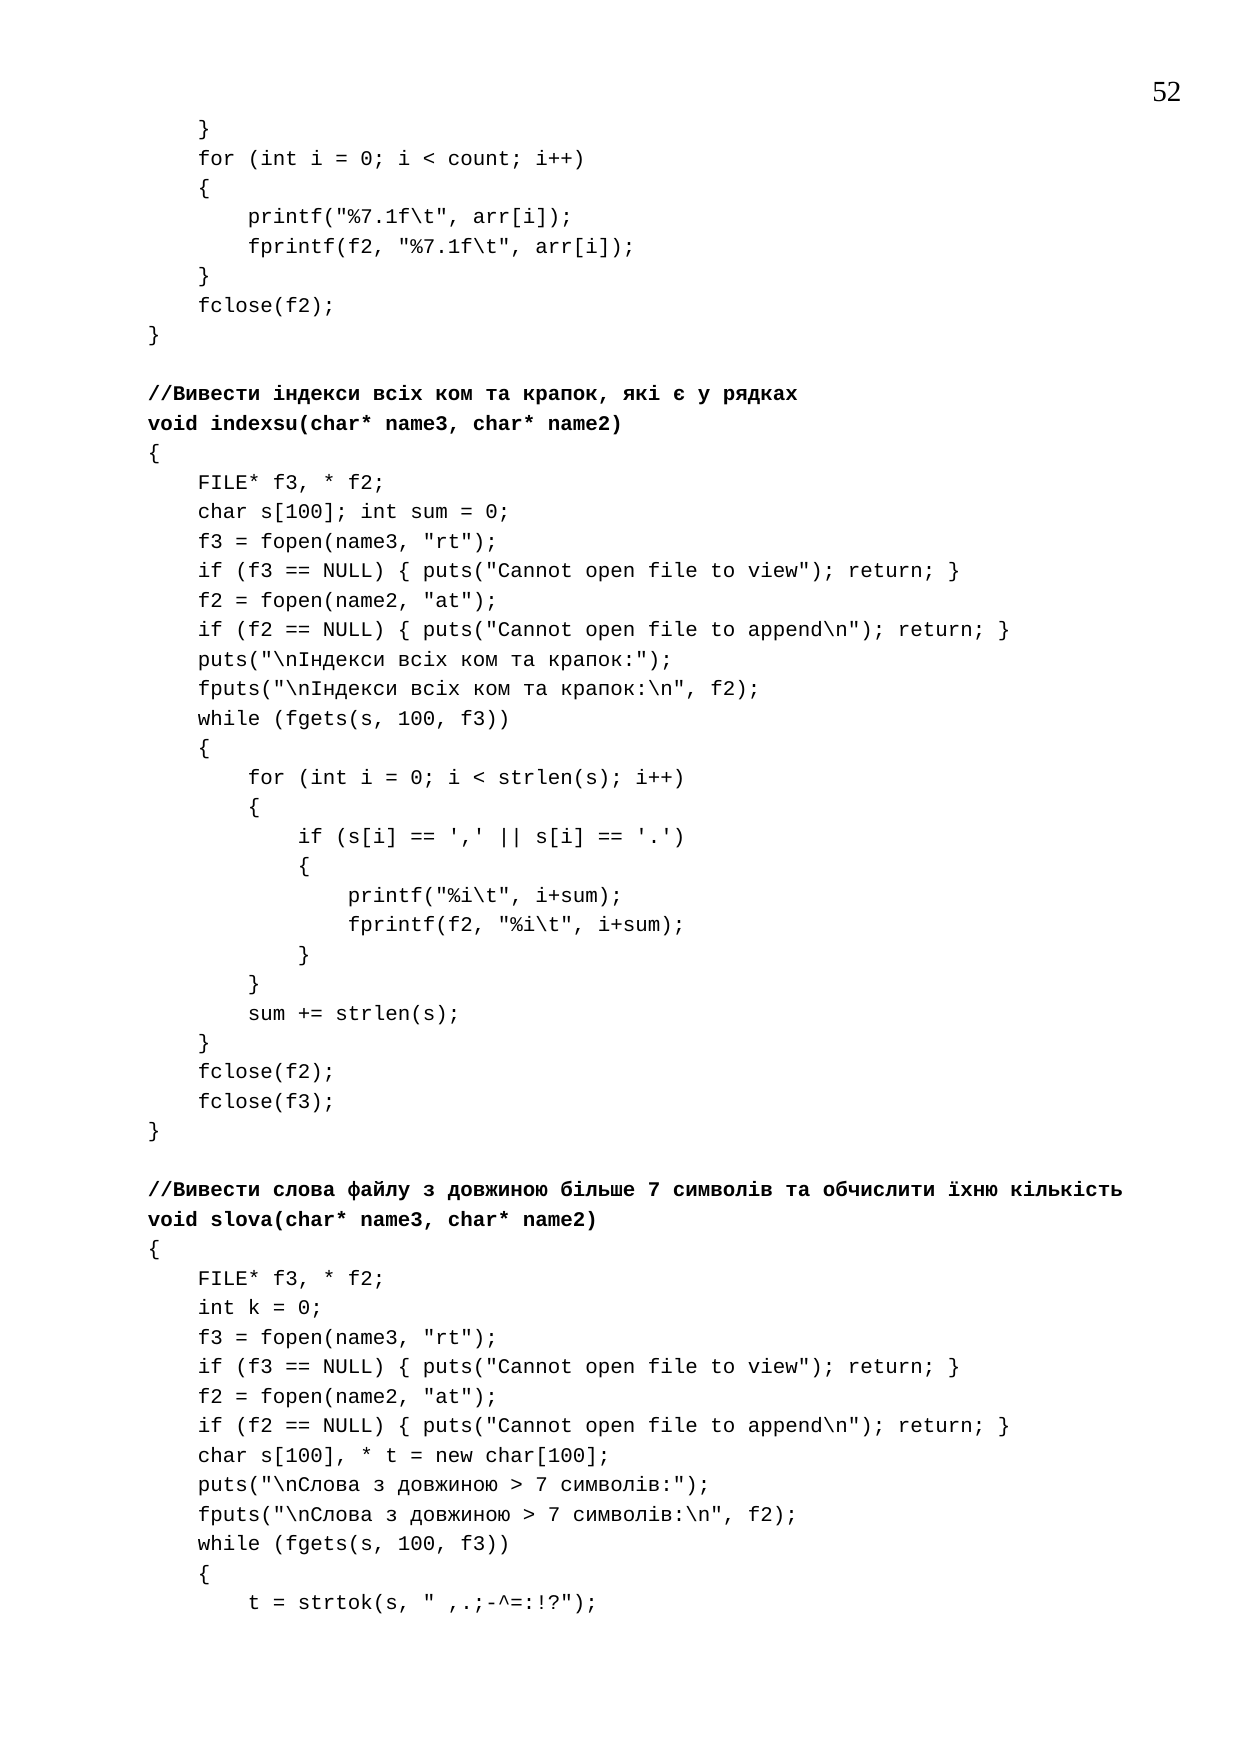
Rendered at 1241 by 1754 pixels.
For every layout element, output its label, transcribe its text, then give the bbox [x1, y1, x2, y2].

text printf("%7.1f\t", arr[i]); [148, 207, 1181, 230]
text { [148, 796, 1181, 820]
text //Вивести індекси всіх ком та крапок, які є у рядках [148, 383, 1181, 407]
text t = strtok(s, " ,.;-^=:!?"); [148, 1592, 1181, 1616]
text fclose(f2); [148, 1061, 1181, 1085]
text fputs("\nІндекси всіх ком та крапок:\n", f2); [148, 678, 1181, 702]
text int k = 0; [148, 1297, 1181, 1321]
text char s[100], * t = new char[100]; [148, 1445, 1181, 1468]
text } [148, 973, 1181, 997]
text printf("%i\t", i+sum); [148, 884, 1181, 908]
text } [148, 118, 1181, 142]
text { [148, 1238, 1181, 1262]
text } [148, 324, 1181, 348]
text { [148, 177, 1181, 201]
text f2 = fopen(name2, "at"); [148, 1386, 1181, 1409]
text } [148, 266, 1181, 289]
text if (f2 == NULL) { puts("Cannot open file to append\n"); return; } [148, 619, 1181, 643]
text } [148, 1032, 1181, 1056]
text puts("\nІндекси всіх ком та крапок:"); [148, 649, 1181, 672]
text while (fgets(s, 100, f3)) [148, 1533, 1181, 1557]
text for (int i = 0; i < count; i++) [148, 148, 1181, 171]
text FILE* f3, * f2; [148, 1268, 1181, 1291]
text fclose(f3); [148, 1091, 1181, 1114]
text puts("\nСлова з довжиною > 7 символів:"); [148, 1474, 1181, 1498]
text fputs("\nСлова з довжиною > 7 символів:\n", f2); [148, 1504, 1181, 1527]
text fclose(f2); [148, 295, 1181, 319]
text { [148, 1563, 1181, 1586]
text f2 = fopen(name2, "at"); [148, 590, 1181, 613]
text char s[100]; int sum = 0; [148, 501, 1181, 525]
text { [148, 855, 1181, 879]
text while (fgets(s, 100, f3)) [148, 708, 1181, 731]
text if (f2 == NULL) { puts("Cannot open file to append\n"); return; } [148, 1415, 1181, 1439]
text void indexsu(char* name3, char* name2) [148, 413, 1181, 437]
text //Вивести слова файлу з довжиною більше 7 символів та обчислити їхню кількість [148, 1179, 1181, 1203]
text FILE* f3, * f2; [148, 472, 1181, 496]
text if (s[i] == ',' || s[i] == '.') [148, 826, 1181, 849]
text { [148, 737, 1181, 761]
text if (f3 == NULL) { puts("Cannot open file to view"); return; } [148, 1356, 1181, 1380]
text } [148, 1120, 1181, 1144]
text { [148, 442, 1181, 466]
text } [148, 943, 1181, 967]
text f3 = fopen(name3, "rt"); [148, 1327, 1181, 1350]
text void slova(char* name3, char* name2) [148, 1209, 1181, 1232]
text sum += strlen(s); [148, 1002, 1181, 1026]
text fprintf(f2, "%7.1f\t", arr[i]); [148, 236, 1181, 260]
text for (int i = 0; i < strlen(s); i++) [148, 767, 1181, 790]
text if (f3 == NULL) { puts("Cannot open file to view"); return; } [148, 560, 1181, 584]
text f3 = fopen(name3, "rt"); [148, 531, 1181, 554]
text fprintf(f2, "%i\t", i+sum); [148, 914, 1181, 938]
